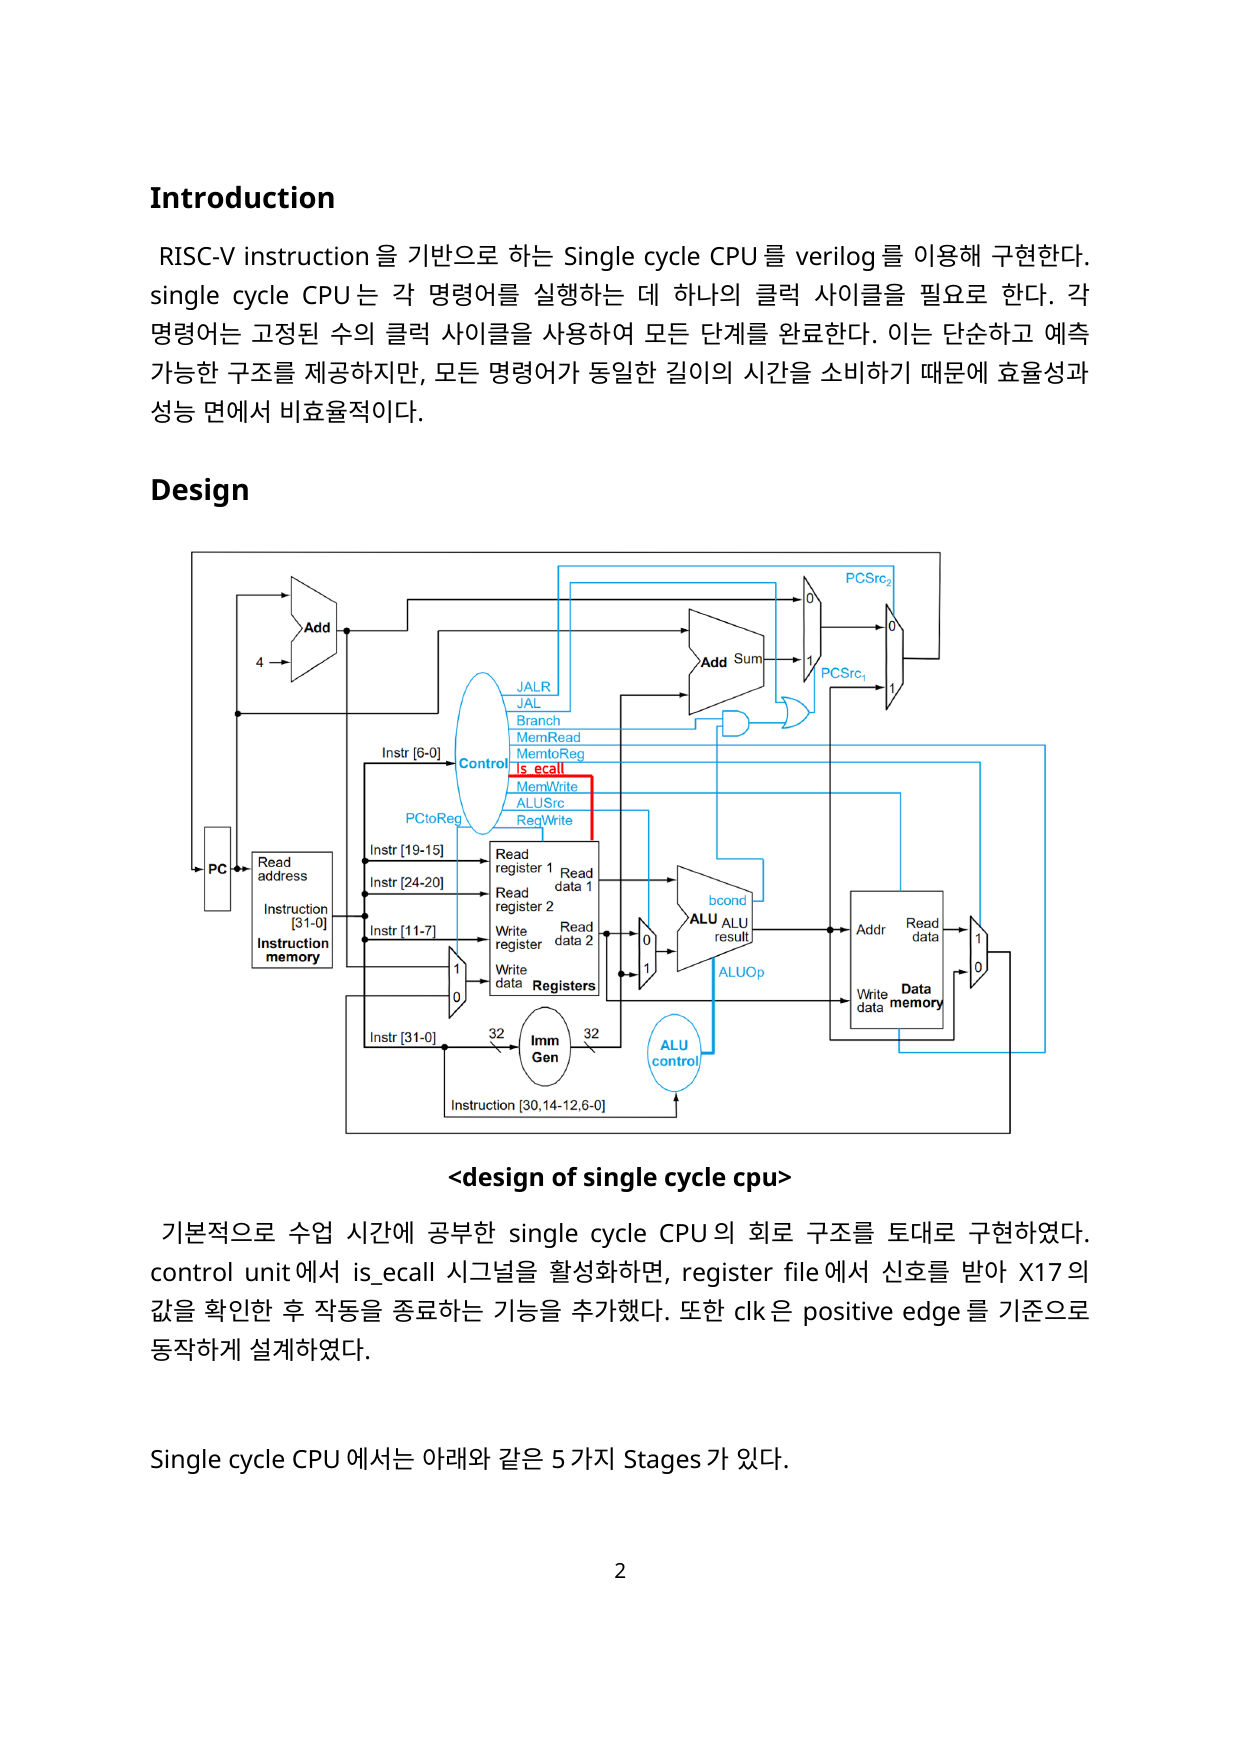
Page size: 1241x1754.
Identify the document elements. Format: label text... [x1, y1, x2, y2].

text RISC-V instruction을 기반으로 하는 Single cycle CPU를 verilog를 이용해 구현한다. single cycle CPU는 각 명령어를 실행하는 데 하나의 클럭 사이클을 필요로 한다. 각 명령어는 고정된 수의 클럭 사이클을 사용하여 모든 단계를 완료한다. 이는 단순하고 예측 가능한 구조를 제공하지만, 모든 명령어가 동일한 길이의 시간을 소비하기 때문에 효율성과 성능 면에서 비효율적이다. [150, 237, 1090, 429]
text Single cycle CPU에서는 아래와 같은 5가지 Stages가 있다. [150, 1439, 1090, 1476]
text Introduction [150, 177, 1090, 217]
text Design [150, 469, 1090, 508]
picture [150, 528, 1091, 1158]
text 기본적으로 수업 시간에 공부한 single cycle CPU의 회로 구조를 토대로 구현하였다. control unit에서 is_ecall 시그널을 활성화하면, register file에서 신호를 받아 X17의 값을 확인한 후 작동을 종료하는 기능을 추가했다. 또한 clk은 positive edge를 기준으로 동작하게 설계하였다. [150, 1213, 1090, 1366]
text <design of single cycle cpu> [150, 1159, 1090, 1194]
